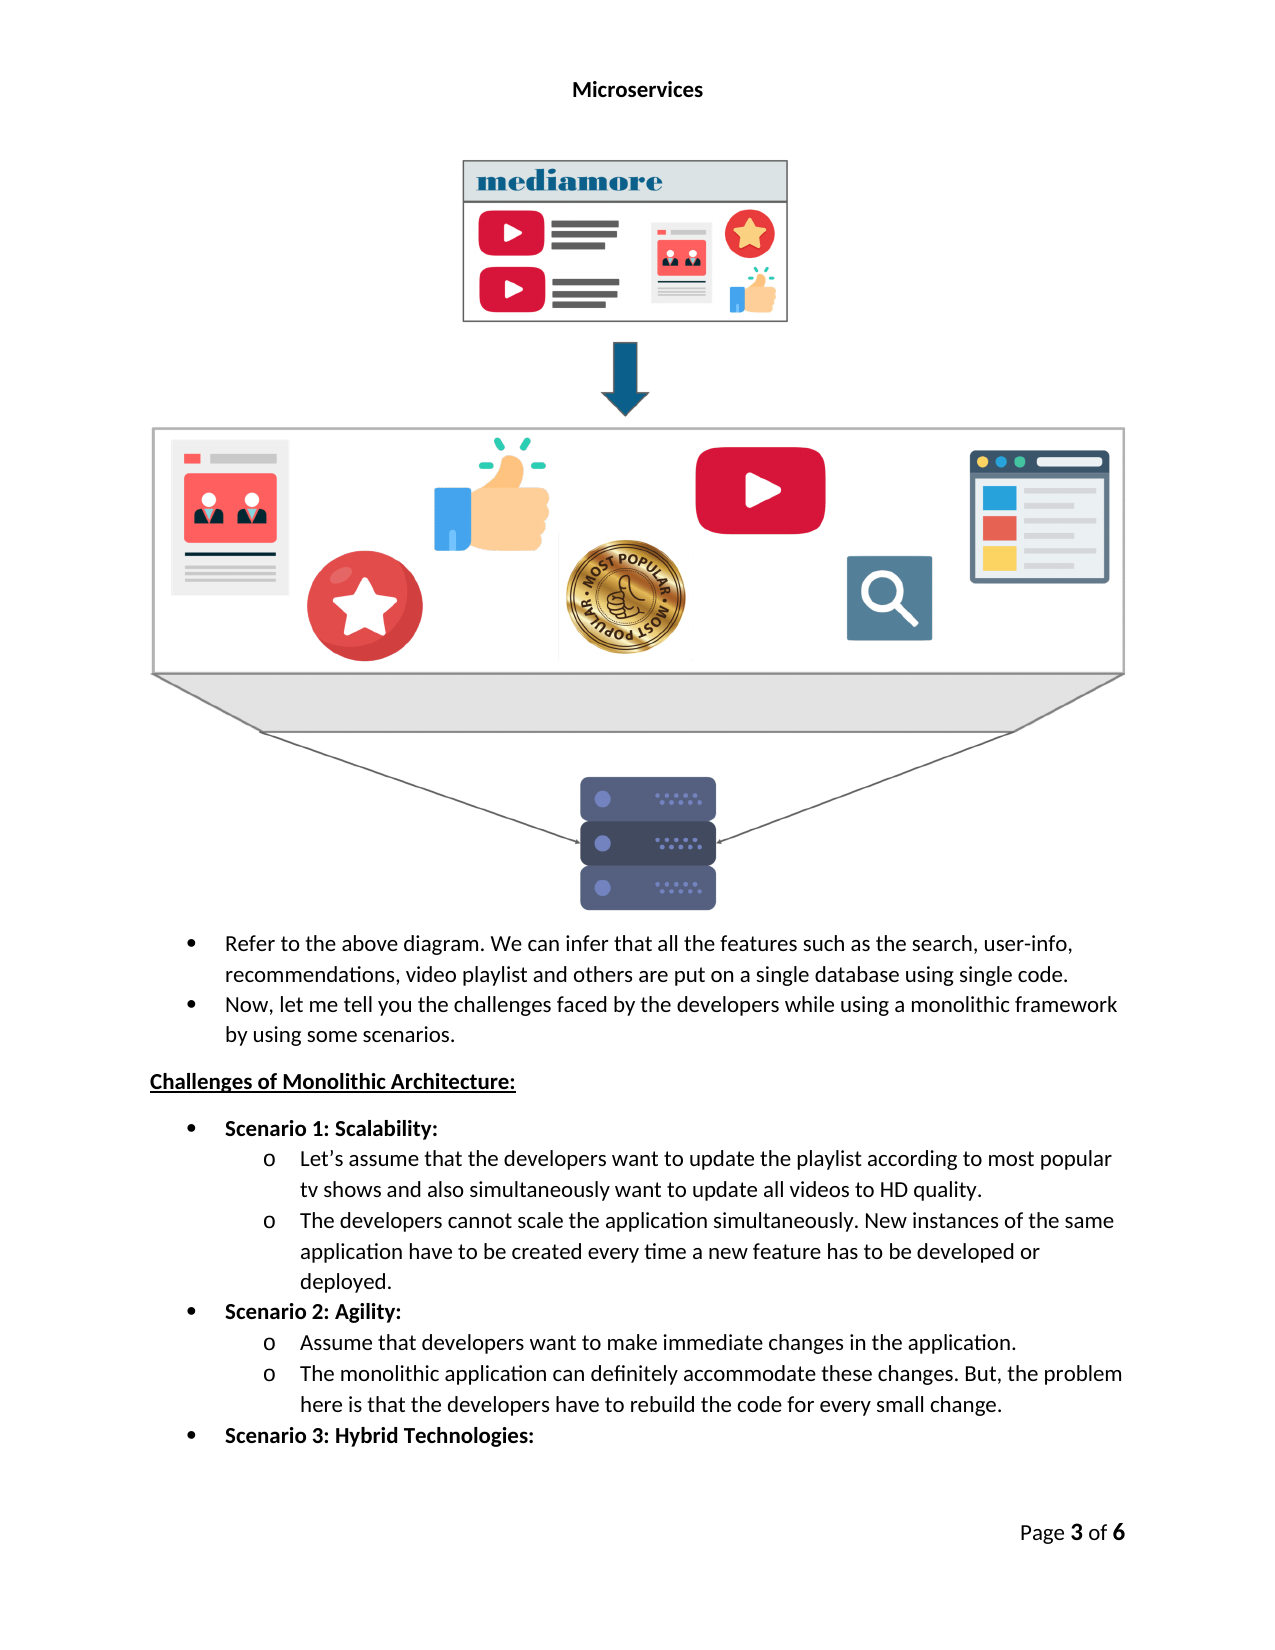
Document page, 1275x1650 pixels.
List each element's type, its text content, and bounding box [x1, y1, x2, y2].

list Let’s assume that the developers want to update the playlist according to most popular tv shows and also simultaneously want to update all videos to HD quality. [262, 1144, 1125, 1203]
list Refer to the above diagram. We can infer that all the features such as the search, user-info, recommendations, video playlist and others are put on a single database using single code. [187, 929, 1125, 988]
list Scenario 1: Scalability: [187, 1114, 1125, 1142]
list Assume that developers want to make immediate changes in the application. [262, 1328, 1125, 1357]
list Scenario 3: Hybrid Technologies: [187, 1421, 1125, 1449]
list The monolithic application can definitely accommodate these changes. But, the problem here is that the developers have to rebuild the code for every small change. [262, 1359, 1125, 1418]
list The developers cannot scale the application simultaneously. New instances of the same application have to be created every time a new feature has to be developed or deployed. [262, 1206, 1125, 1295]
list Scenario 2: Agility: [187, 1297, 1125, 1326]
text Challenges of Monolithic Architecture: [150, 1067, 1125, 1095]
picture [150, 150, 1125, 911]
list Now, let me tell you the challenges faced by the developers while using a monolithic framework by using some scenarios. [187, 990, 1125, 1048]
